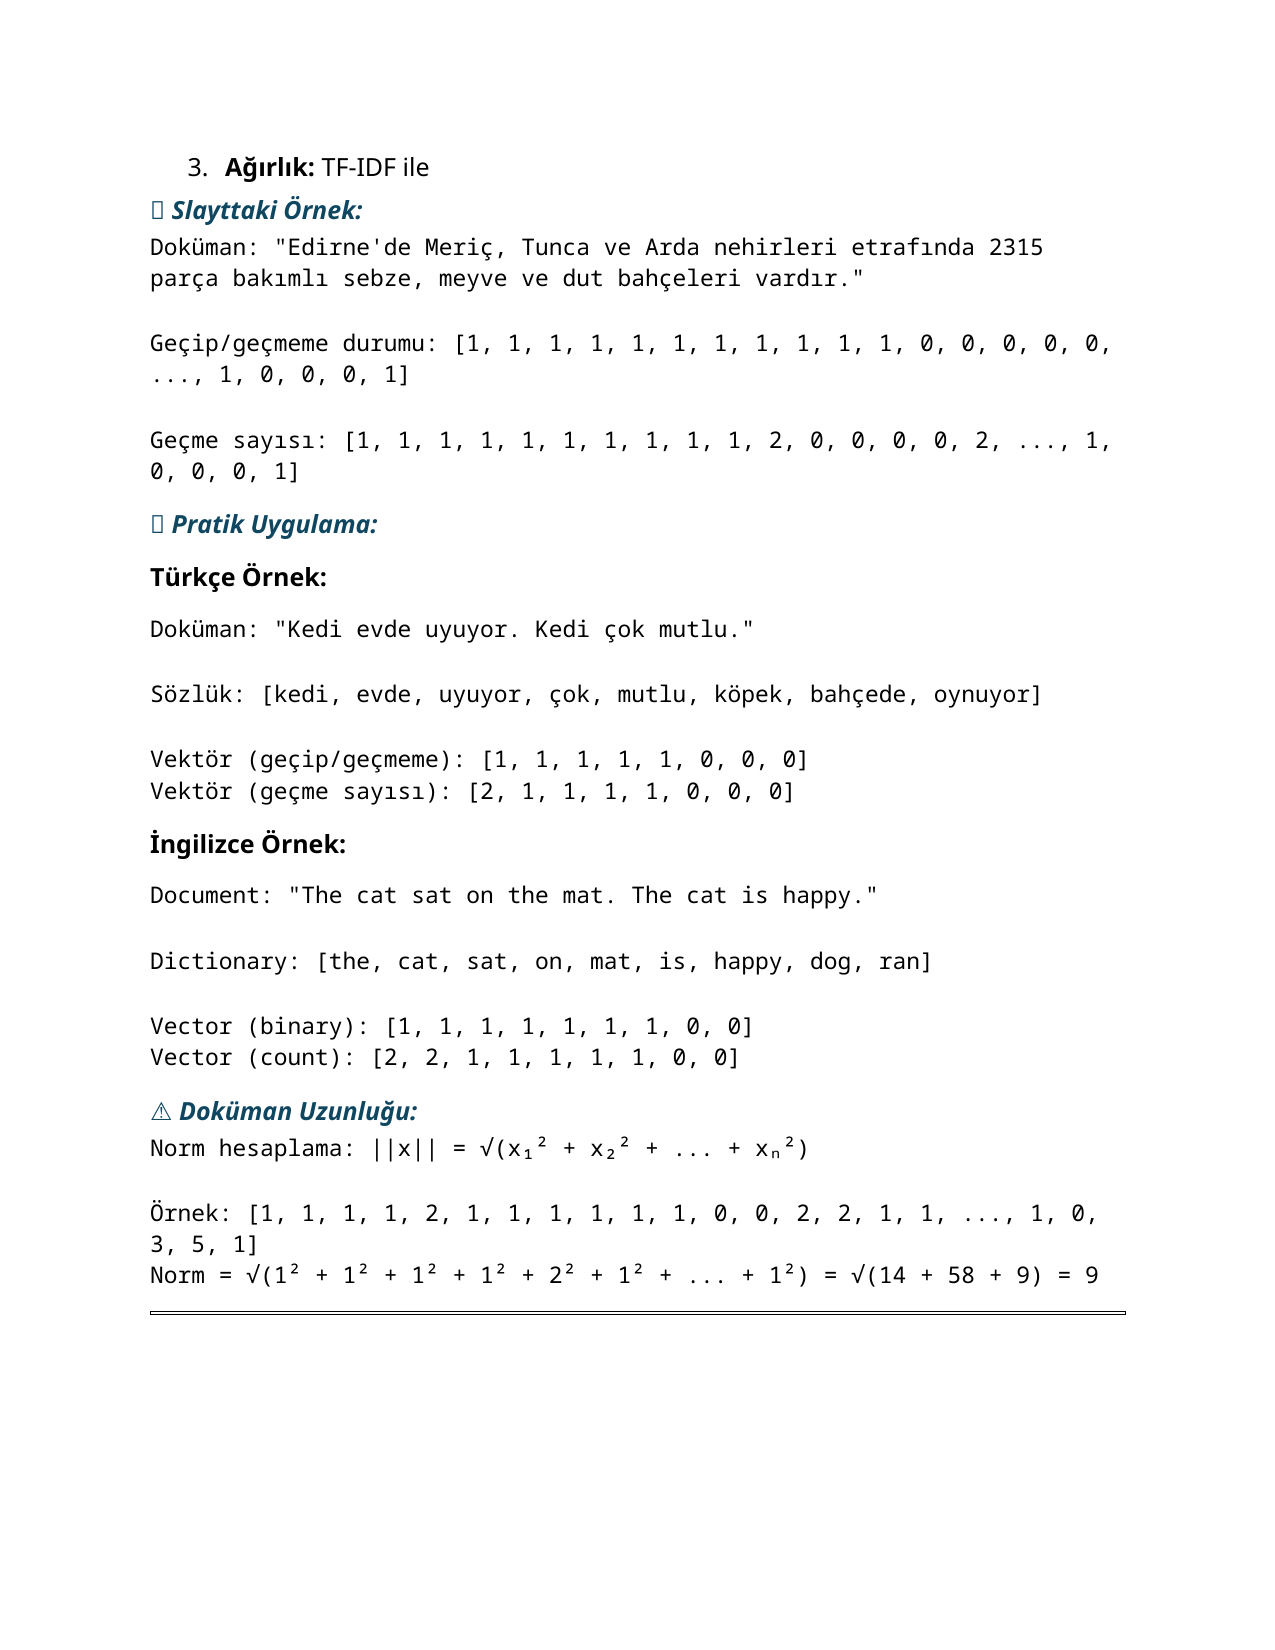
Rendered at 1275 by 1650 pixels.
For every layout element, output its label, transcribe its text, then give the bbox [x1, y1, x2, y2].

text İngilizce Örnek: [150, 827, 1125, 861]
text Doküman: "Edirne'de Meriç, Tunca ve Arda nehirleri etrafında 2315 parça bakımlı sebze, meyve ve dut bahçeleri vardır." Geçip/geçmeme durumu: [1, 1, 1, 1, 1, 1, 1, 1, 1, 1, 1, 0, 0, 0, 0, 0, ..., 1, 0, 0, 0, 1] Geçme sayısı: [1, 1, 1, 1, 1, 1, 1, 1, 1, 1, 2, 0, 0, 0, 0, 2, ..., 1, 0, 0, 0, 1] [150, 231, 1125, 486]
list Ağırlık: TF-IDF ile [187, 150, 1125, 184]
text Norm hesaplama: ||x|| = √(x₁² + x₂² + ... + xₙ²) Örnek: [1, 1, 1, 1, 2, 1, 1, 1, 1, 1, 1, 0, 0, 2, 2, 1, 1, ..., 1, 0, 3, 5, 1] Norm = √(1² + 1² + 1² + 1² + 2² + 1² + ... + 1²) = √(14 + 58 + 9) = 9 [150, 1132, 1125, 1291]
text Türkçe Örnek: [150, 560, 1125, 594]
text Document: "The cat sat on the mat. The cat is happy." Dictionary: [the, cat, sat, on, mat, is, happy, dog, ran] Vector (binary): [1, 1, 1, 1, 1, 1, 1, 0, 0] Vector (count): [2, 2, 1, 1, 1, 1, 1, 0, 0] [150, 879, 1125, 1073]
subtitle ⚠️ Doküman Uzunluğu: [150, 1093, 1125, 1127]
subtitle 🎯 Pratik Uygulama: [150, 507, 1125, 541]
subtitle 📝 Slayttaki Örnek: [150, 192, 1125, 226]
text Doküman: "Kedi evde uyuyor. Kedi çok mutlu." Sözlük: [kedi, evde, uyuyor, çok, mutlu, köpek, bahçede, oynuyor] Vektör (geçip/geçmeme): [1, 1, 1, 1, 1, 0, 0, 0] Vektör (geçme sayısı): [2, 1, 1, 1, 1, 0, 0, 0] [150, 613, 1125, 806]
